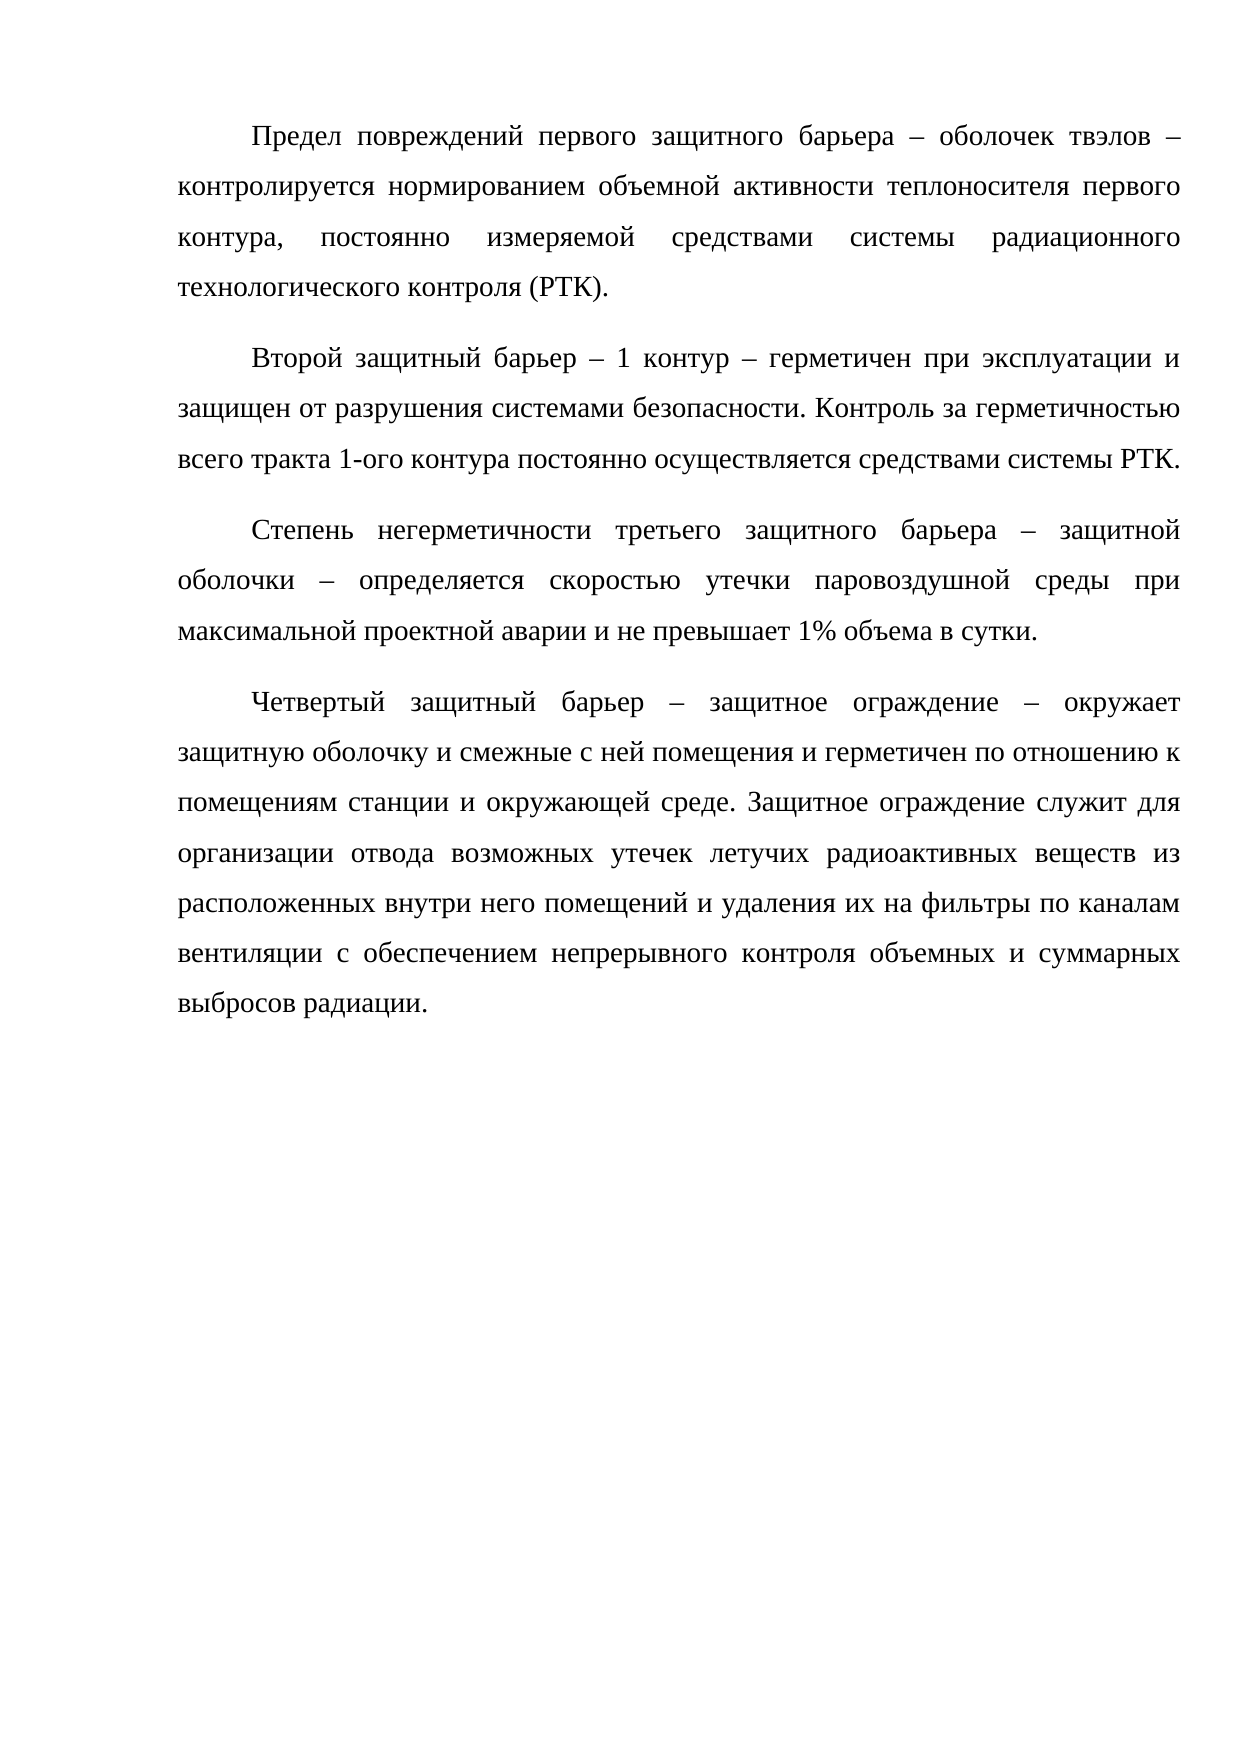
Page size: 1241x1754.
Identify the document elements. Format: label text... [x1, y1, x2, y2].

text Степень негерметичности третьего защитного барьера – защитной оболочки – определяется скоростью утечки паровоздушной среды при максимальной проектной аварии и не превышает 1% объема в сутки. [177, 512, 1181, 646]
text Четвертый защитный барьер – защитное ограждение – окружает защитную оболочку и смежные с ней помещения и герметичен по отношению к помещениям станции и окружающей среде. Защитное ограждение служит для организации отвода возможных утечек летучих радиоактивных веществ из расположенных внутри него помещений и удаления их на фильтры по каналам вентиляции с обеспечением непрерывного контроля объемных и суммарных выбросов радиации. [177, 684, 1181, 1019]
text Второй защитный барьер – 1 контур – герметичен при эксплуатации и защищен от разрушения системами безопасности. Контроль за герметичностью всего тракта 1-ого контура постоянно осуществляется средствами системы РТК. [177, 340, 1181, 474]
text Предел повреждений первого защитного барьера – оболочек твэлов – контролируется нормированием объемной активности теплоносителя первого контура, постоянно измеряемой средствами системы радиационного технологического контроля (РТК). [177, 118, 1181, 303]
